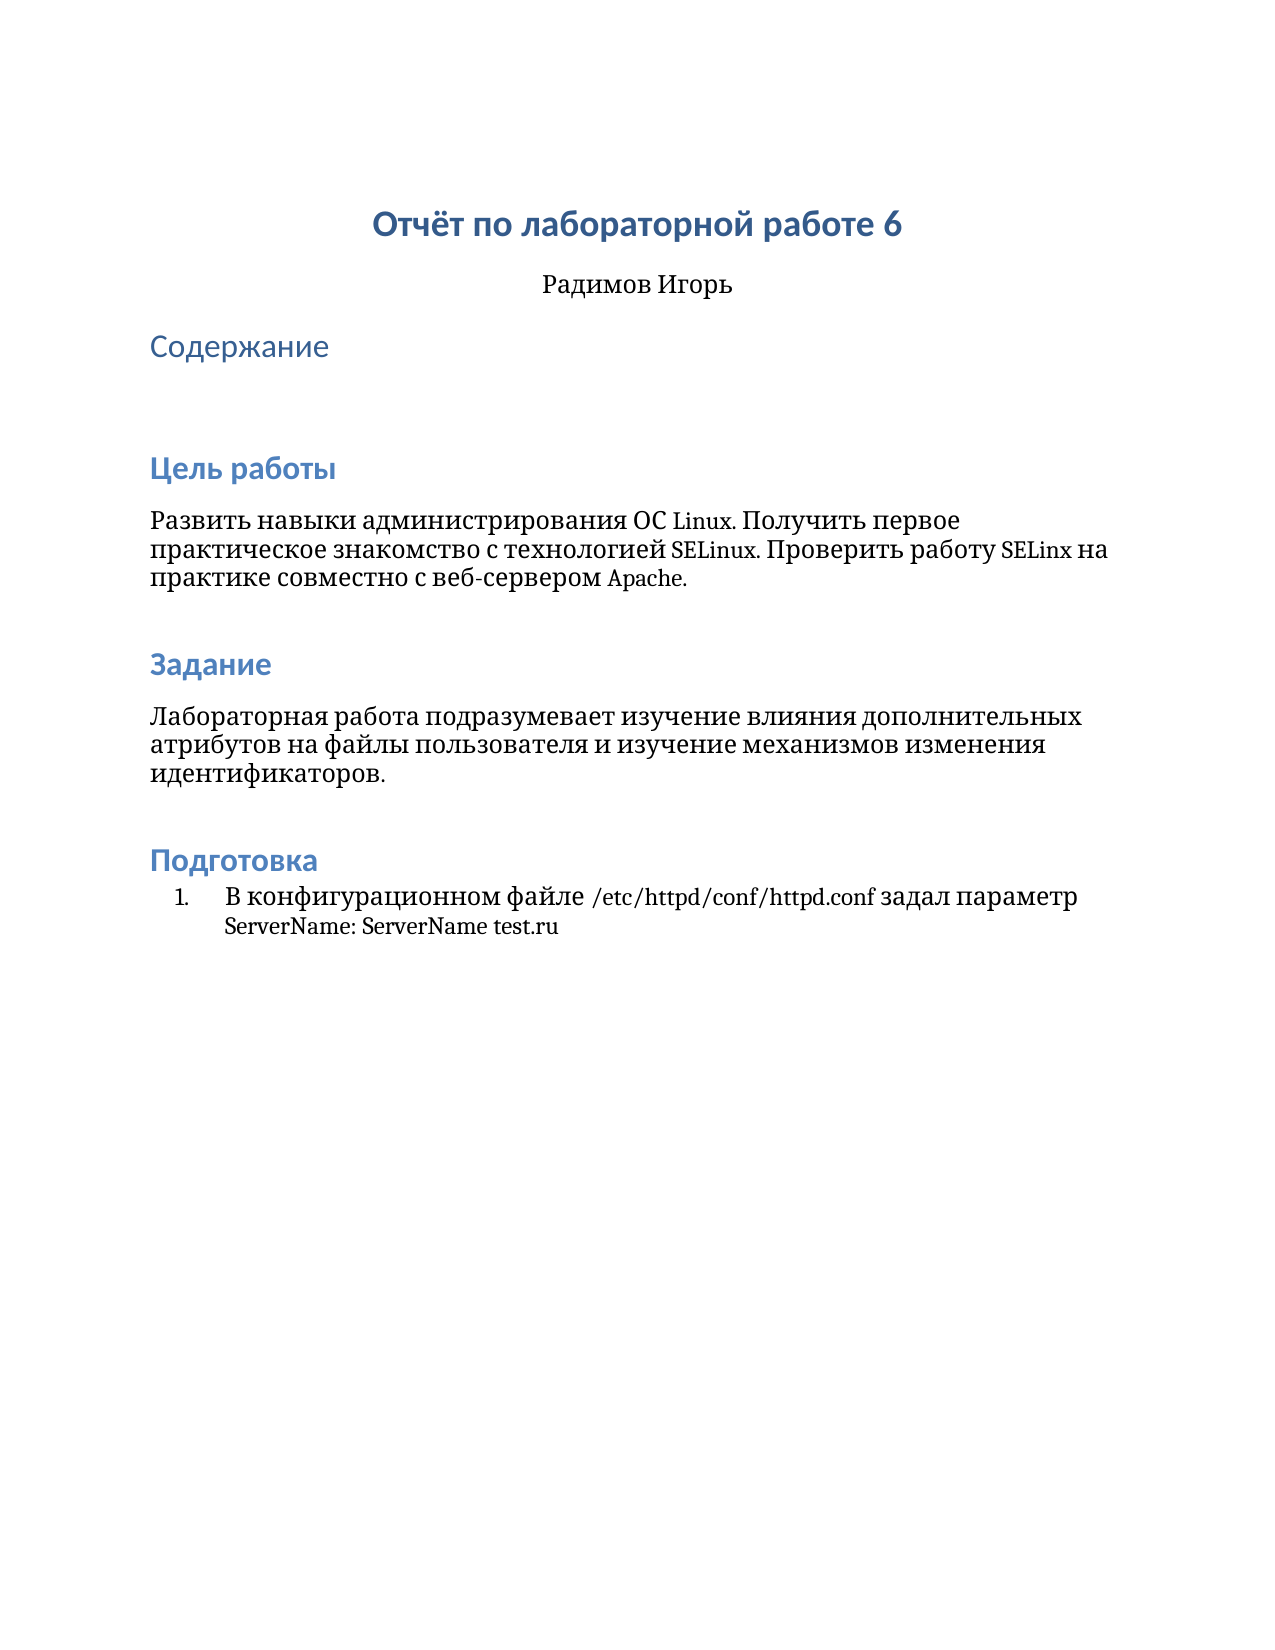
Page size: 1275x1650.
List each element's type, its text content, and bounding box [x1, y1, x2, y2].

text Радимов Игорь [150, 271, 1125, 299]
subtitle Цель работы [150, 447, 1125, 488]
title Отчёт по лабораторной работе 6 [150, 200, 1125, 246]
text Развить навыки администрирования ОС Linux. Получить первое практическое знакомство с технологией SELinux. Проверить работу SELinx на практике совместно с веб-сервером Apache. [150, 507, 1125, 593]
list В конфигурационном файле /etc/httpd/conf/httpd.conf задал параметр ServerName: ServerName test.ru [175, 883, 1125, 941]
text Лабораторная работа подразумевает изучение влияния дополнительных атрибутов на файлы пользователя и изучение механизмов изменения идентификаторов. [150, 702, 1125, 789]
subtitle Задание [150, 643, 1125, 684]
subtitle Подготовка [150, 839, 1125, 879]
